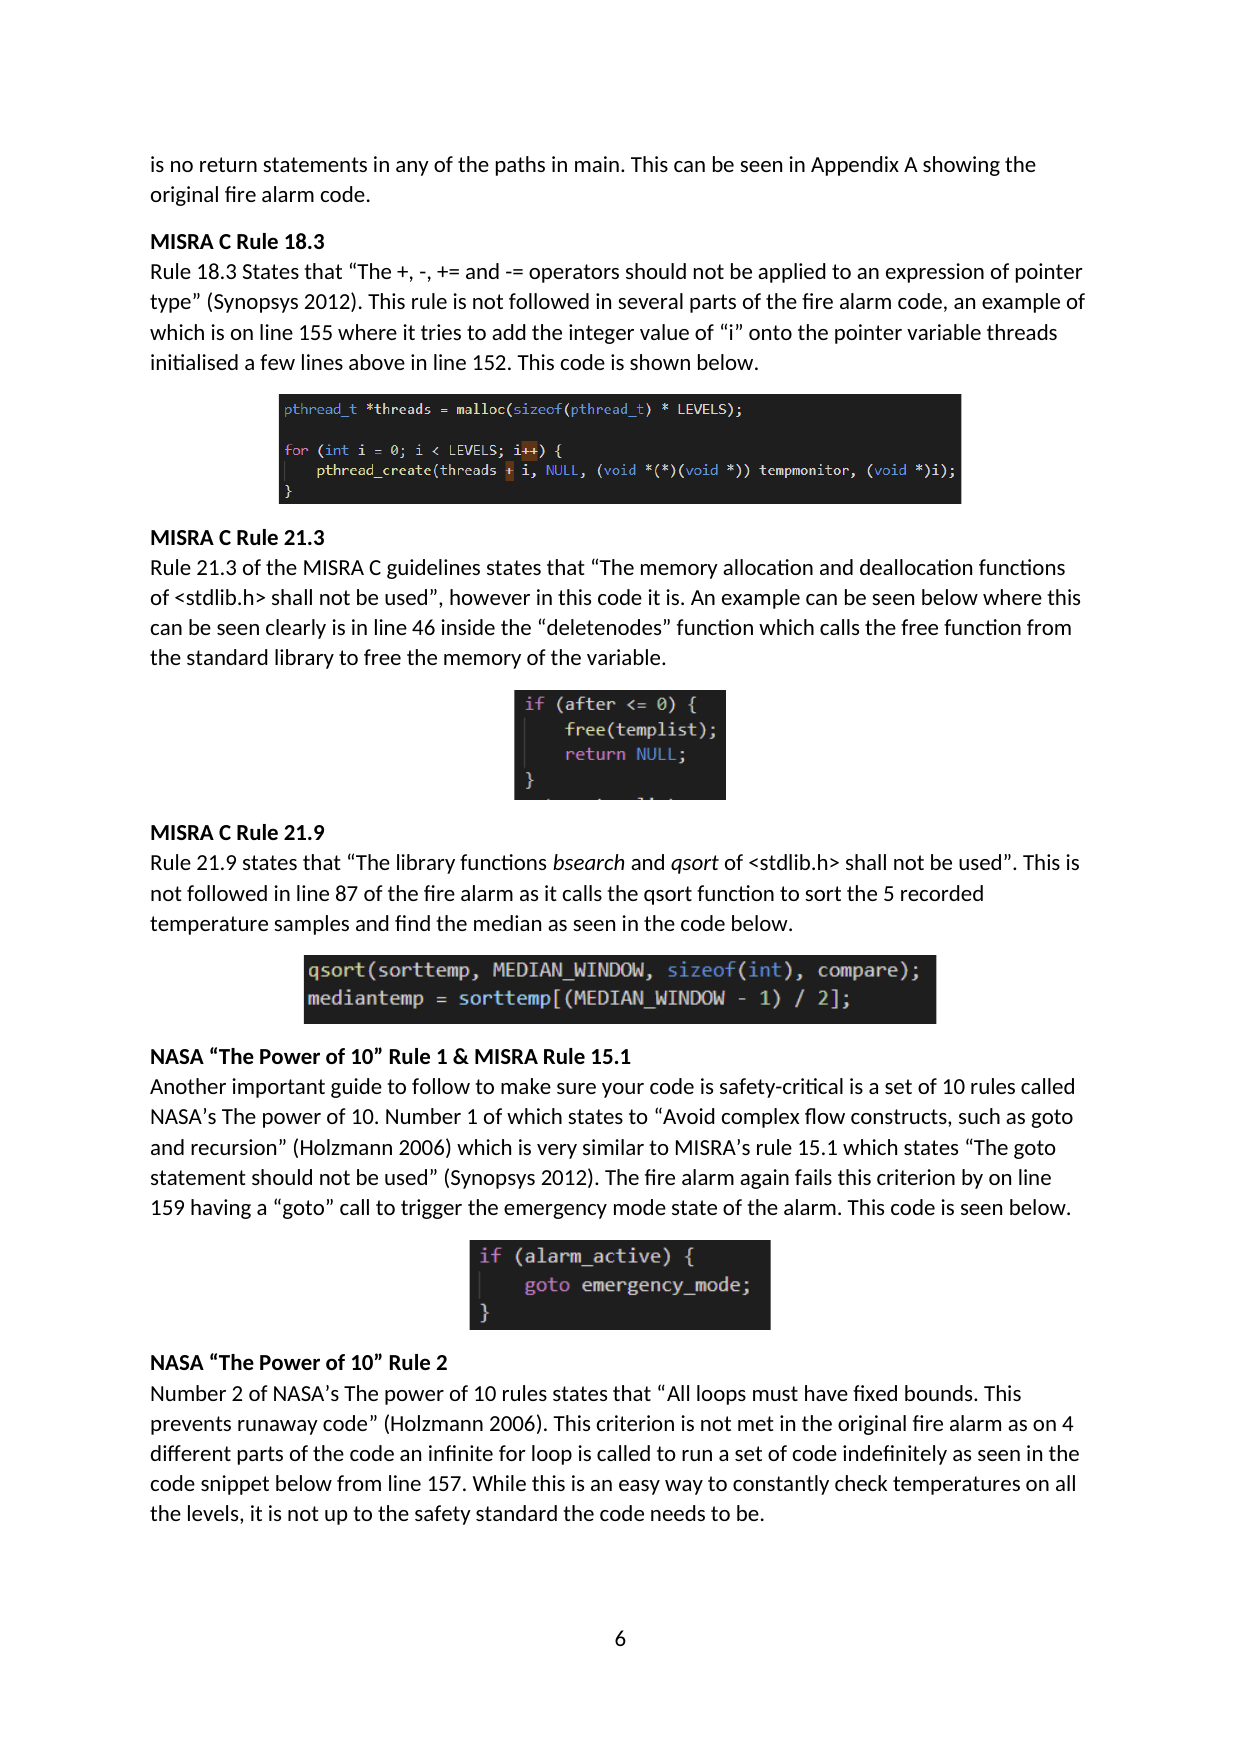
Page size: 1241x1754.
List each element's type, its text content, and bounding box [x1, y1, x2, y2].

text MISRA C Rule 21.9 Rule 21.9 states that “The library functions bsearch and qsort of <stdlib.h> shall not be used”. This is not followed in line 87 of the fire alarm as it calls the qsort function to sort the 5 recorded temperature samples and find the median as seen in the code below. [150, 818, 1090, 937]
text NASA “The Power of 10” Rule 2 Number 2 of NASA’s The power of 10 rules states that “All loops must have fixed bounds. This prevents runaway code” (Holzmann 2006). This criterion is not met in the original fire alarm as on 4 different parts of the code an infinite for loop is called to run a set of code indefinitely as seen in the code snippet below from line 157. While this is an easy way to constantly check temperatures on all the levels, it is not up to the safety standard the code needs to be. [150, 1348, 1090, 1528]
picture [278, 394, 962, 504]
text MISRA C Rule 21.3 Rule 21.3 of the MISRA C guidelines states that “The memory allocation and deallocation functions of <stdlib.h> shall not be used”, however in this code it is. An example can be seen below where this can be seen clearly is in line 46 inside the “deletenodes” function which calls the free function from the standard library to free the memory of the variable. [150, 523, 1090, 671]
text NASA “The Power of 10” Rule 1 & MISRA Rule 15.1 Another important guide to follow to make sure your code is safety-critical is a set of 10 rules called NASA’s The power of 10. Number 1 of which states to “Avoid complex flow constructs, such as goto and recursion” (Holzmann 2006) which is very similar to MISRA’s rule 15.1 which states “The goto statement should not be used” (Synopsys 2012). The fire alarm again fails this criterion by on line 159 having a “goto” call to trigger the emergency mode state of the alarm. This code is seen below. [150, 1042, 1090, 1221]
picture [469, 1240, 771, 1330]
text MISRA C Rule 18.3 Rule 18.3 States that “The +, -, += and -= operators should not be applied to an expression of pointer type” (Synopsys 2012). This rule is not followed in several parts of the fire alarm code, an example of which is on line 155 where it tries to add the integer value of “i” onto the pointer variable threads initialised a few lines above in line 152. This code is shown below. [150, 227, 1090, 376]
picture [514, 690, 726, 800]
picture [303, 955, 937, 1024]
